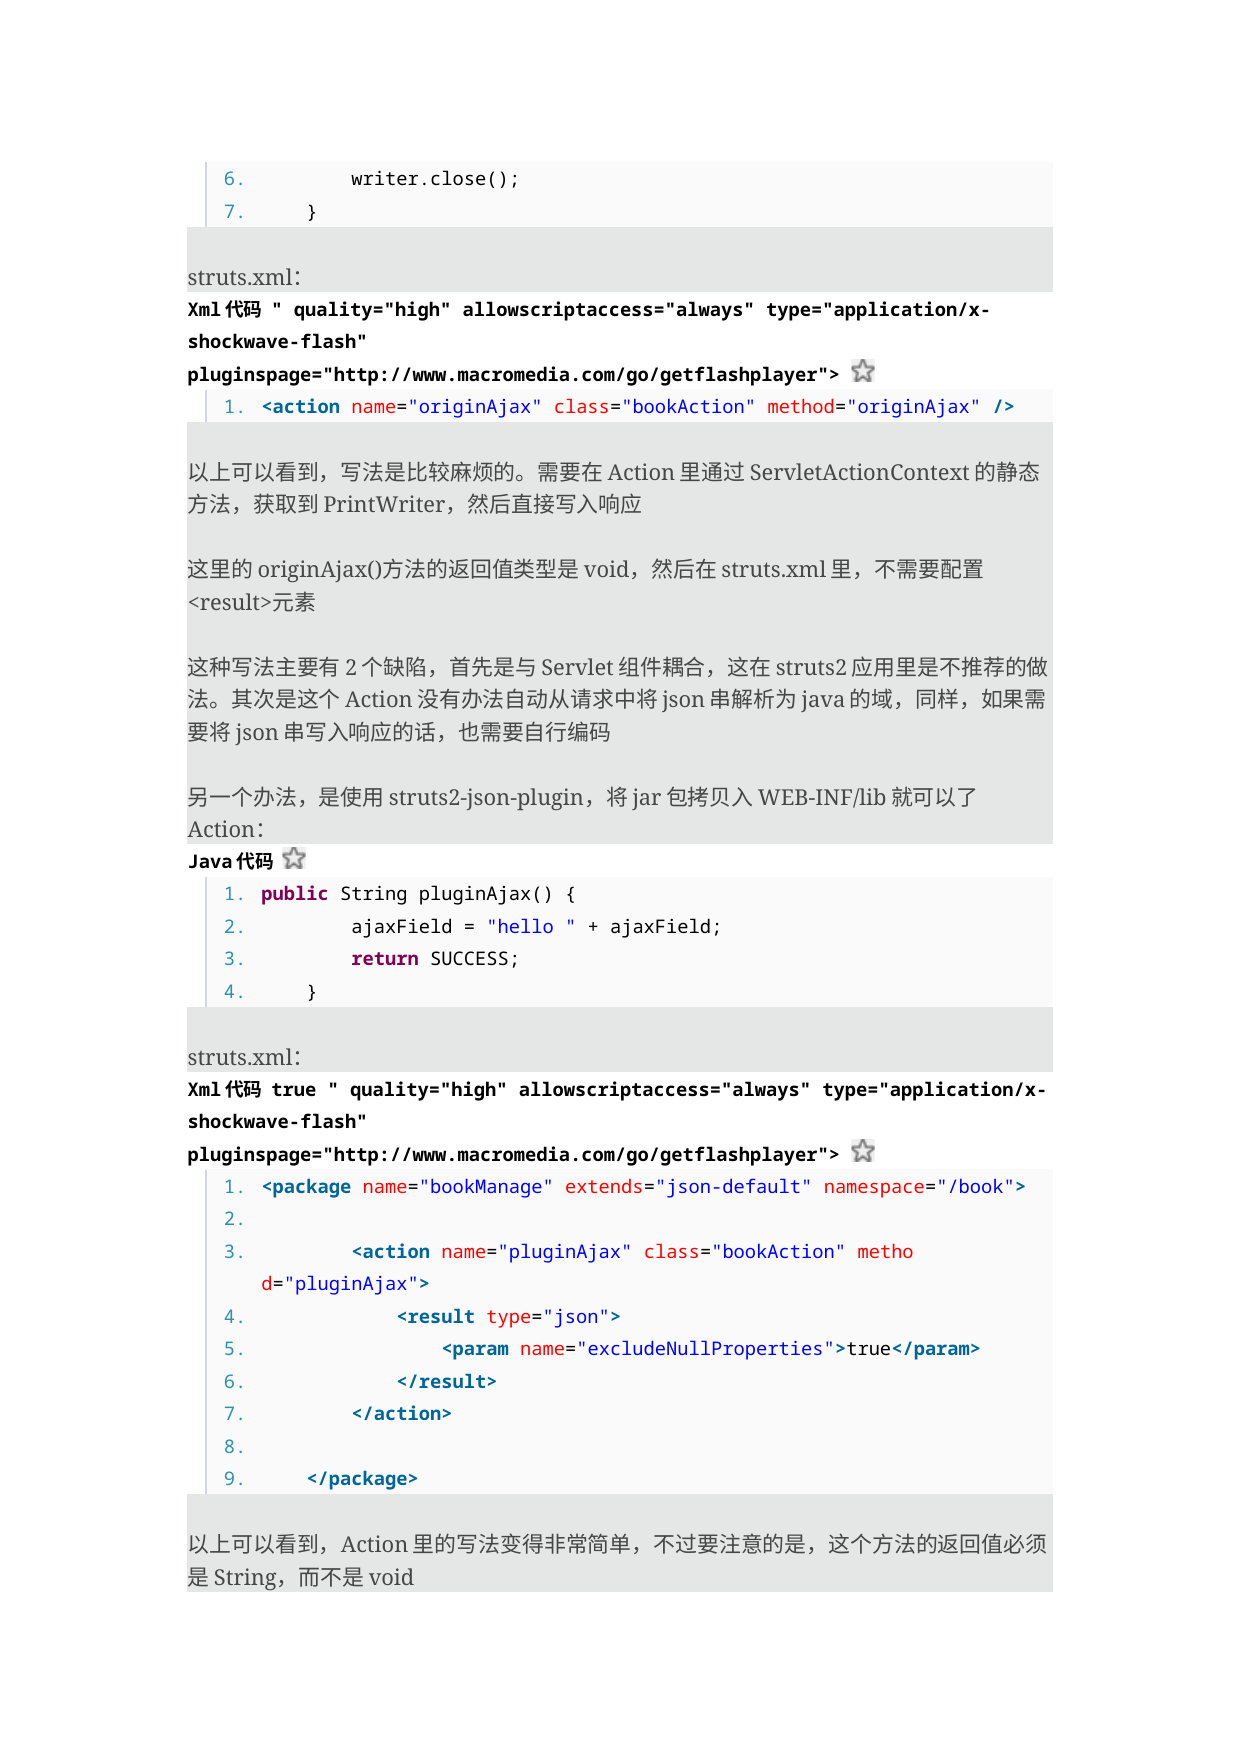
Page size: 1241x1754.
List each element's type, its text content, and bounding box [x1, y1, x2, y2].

text struts.xml： [187, 227, 1053, 292]
text struts.xml： [187, 1007, 1053, 1072]
list public String pluginAjax() { [207, 877, 1053, 909]
picture [282, 847, 306, 869]
list <result type="json"> [207, 1299, 1053, 1332]
list } [207, 194, 1053, 227]
text Java代码 [187, 844, 1053, 877]
list <param name="excludeNullProperties">true</param> [207, 1332, 1053, 1364]
list </package> [207, 1462, 1053, 1494]
picture [851, 1139, 875, 1162]
list writer.close(); [207, 162, 1053, 194]
list <action name="originAjax" class="bookAction" method="originAjax" /> [205, 389, 1053, 422]
list <action name="pluginAjax" class="bookAction" method="pluginAjax"> [207, 1234, 1053, 1299]
list </result> [207, 1364, 1053, 1397]
text Xml代码 true " quality="high" allowscriptaccess="always" type="application/x-shockwave-flash" pluginspage="http://www.macromedia.com/go/getflashplayer"> [187, 1072, 1053, 1169]
list <package name="bookManage" extends="json-default" namespace="/book"> [205, 1169, 1053, 1202]
list </action> [207, 1397, 1053, 1429]
text Xml代码 " quality="high" allowscriptaccess="always" type="application/x-shockwave-flash" pluginspage="http://www.macromedia.com/go/getflashplayer"> [187, 292, 1053, 389]
text 以上可以看到，写法是比较麻烦的。需要在Action里通过ServletActionContext的静态方法，获取到PrintWriter，然后直接写入响应 这里的originAjax()方法的返回值类型是void，然后在struts.xml里，不需要配置<result>元素 这种写法主要有2个缺陷，首先是与Servlet组件耦合，这在struts2应用里是不推荐的做法。其次是这个Action没有办法自动从请求中将json串解析为java的域，同样，如果需要将json串写入响应的话，也需要自行编码 另一个办法，是使用struts2-json-plugin，将jar包拷贝入WEB-INF/lib就可以了 Action： [187, 422, 1053, 844]
picture [851, 359, 875, 382]
list } [207, 974, 1053, 1007]
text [187, 1494, 1053, 1592]
list return SUCCESS; [207, 942, 1053, 974]
list ajaxField = "hello " + ajaxField; [207, 909, 1053, 942]
